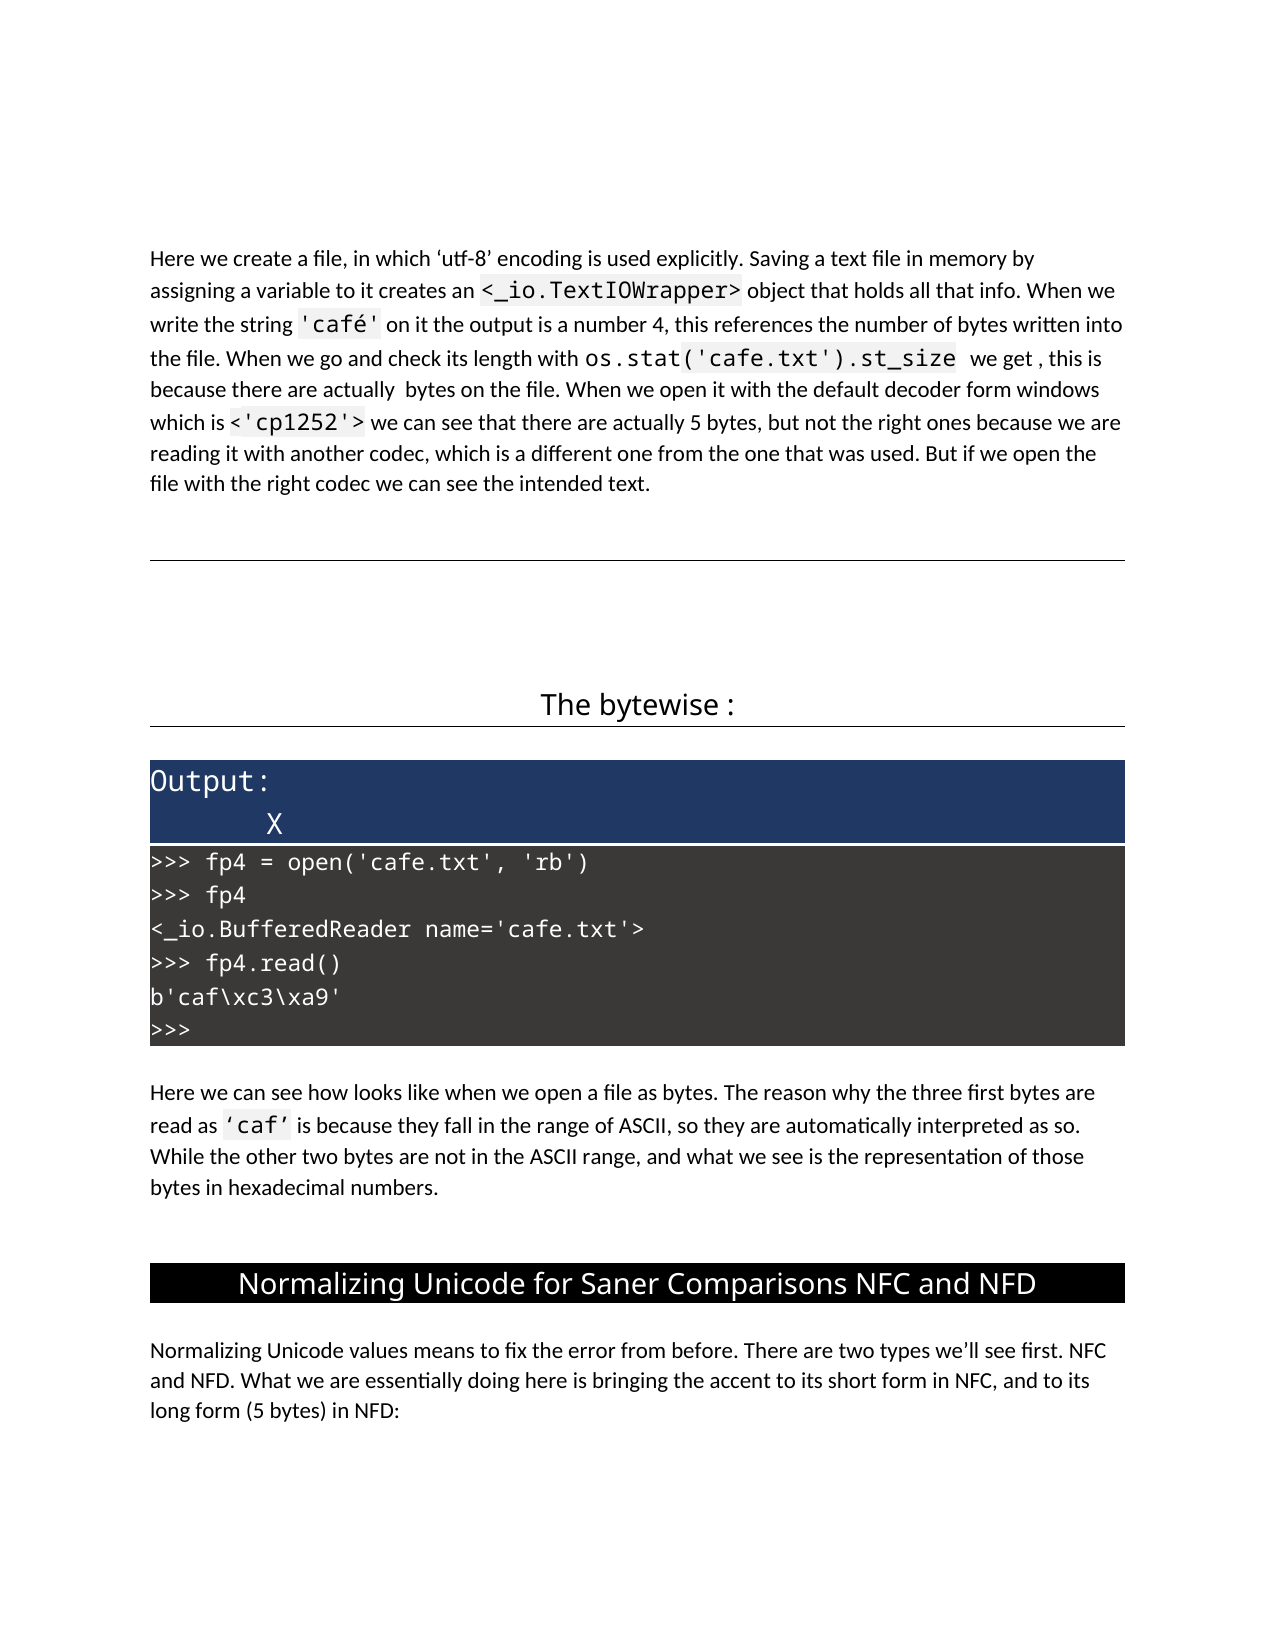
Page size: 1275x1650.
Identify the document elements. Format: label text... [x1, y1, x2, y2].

text Normalizing Unicode for Saner Comparisons NFC and NFD [150, 1263, 1125, 1303]
text >>> fp4 [150, 879, 1125, 911]
text b'caf\xc3\xa9' [150, 981, 1125, 1012]
text >>> fp4 = open('cafe.txt', 'rb') [150, 846, 1125, 877]
text Here we can see how looks like when we open a file as bytes. The reason why the three first bytes are read as ‘caf’ is because they fall in the range of ASCII, so they are automatically interpreted as so. While the other two bytes are not in the ASCII range, and what we see is the representation of those bytes in hexadecimal numbers. [150, 1078, 1125, 1201]
text >>> [150, 1014, 1125, 1046]
text <_io.BufferedReader name='cafe.txt'> [150, 913, 1125, 944]
text Here we create a file, in which ‘utf-8’ encoding is used explicitly. Saving a text file in memory by assigning a variable to it creates an <_io.TextIOWrapper> object that holds all that info. When we write the string 'café' on it the output is a number 4, this references the number of bytes written into the file. When we go and check its length with os.stat('cafe.txt').st_size we get , this is because there are actually bytes on the file. When we open it with the default decoder form windows which is <'cp1252'> we can see that there are actually 5 bytes, but not the right ones because we are reading it with another codec, which is a different one from the one that was used. But if we open the file with the right codec we can see the intended text. [150, 244, 1125, 497]
text The bytewise : [150, 684, 1125, 726]
text Normalizing Unicode values means to fix the error from before. There are two types we’ll see first. NFC and NFD. What we are essentially doing here is bringing the accent to its short form in NFC, and to its long form (5 bytes) in NFD: [150, 1336, 1125, 1425]
text Output: X [150, 760, 1125, 843]
text >>> fp4.read() [150, 947, 1125, 978]
